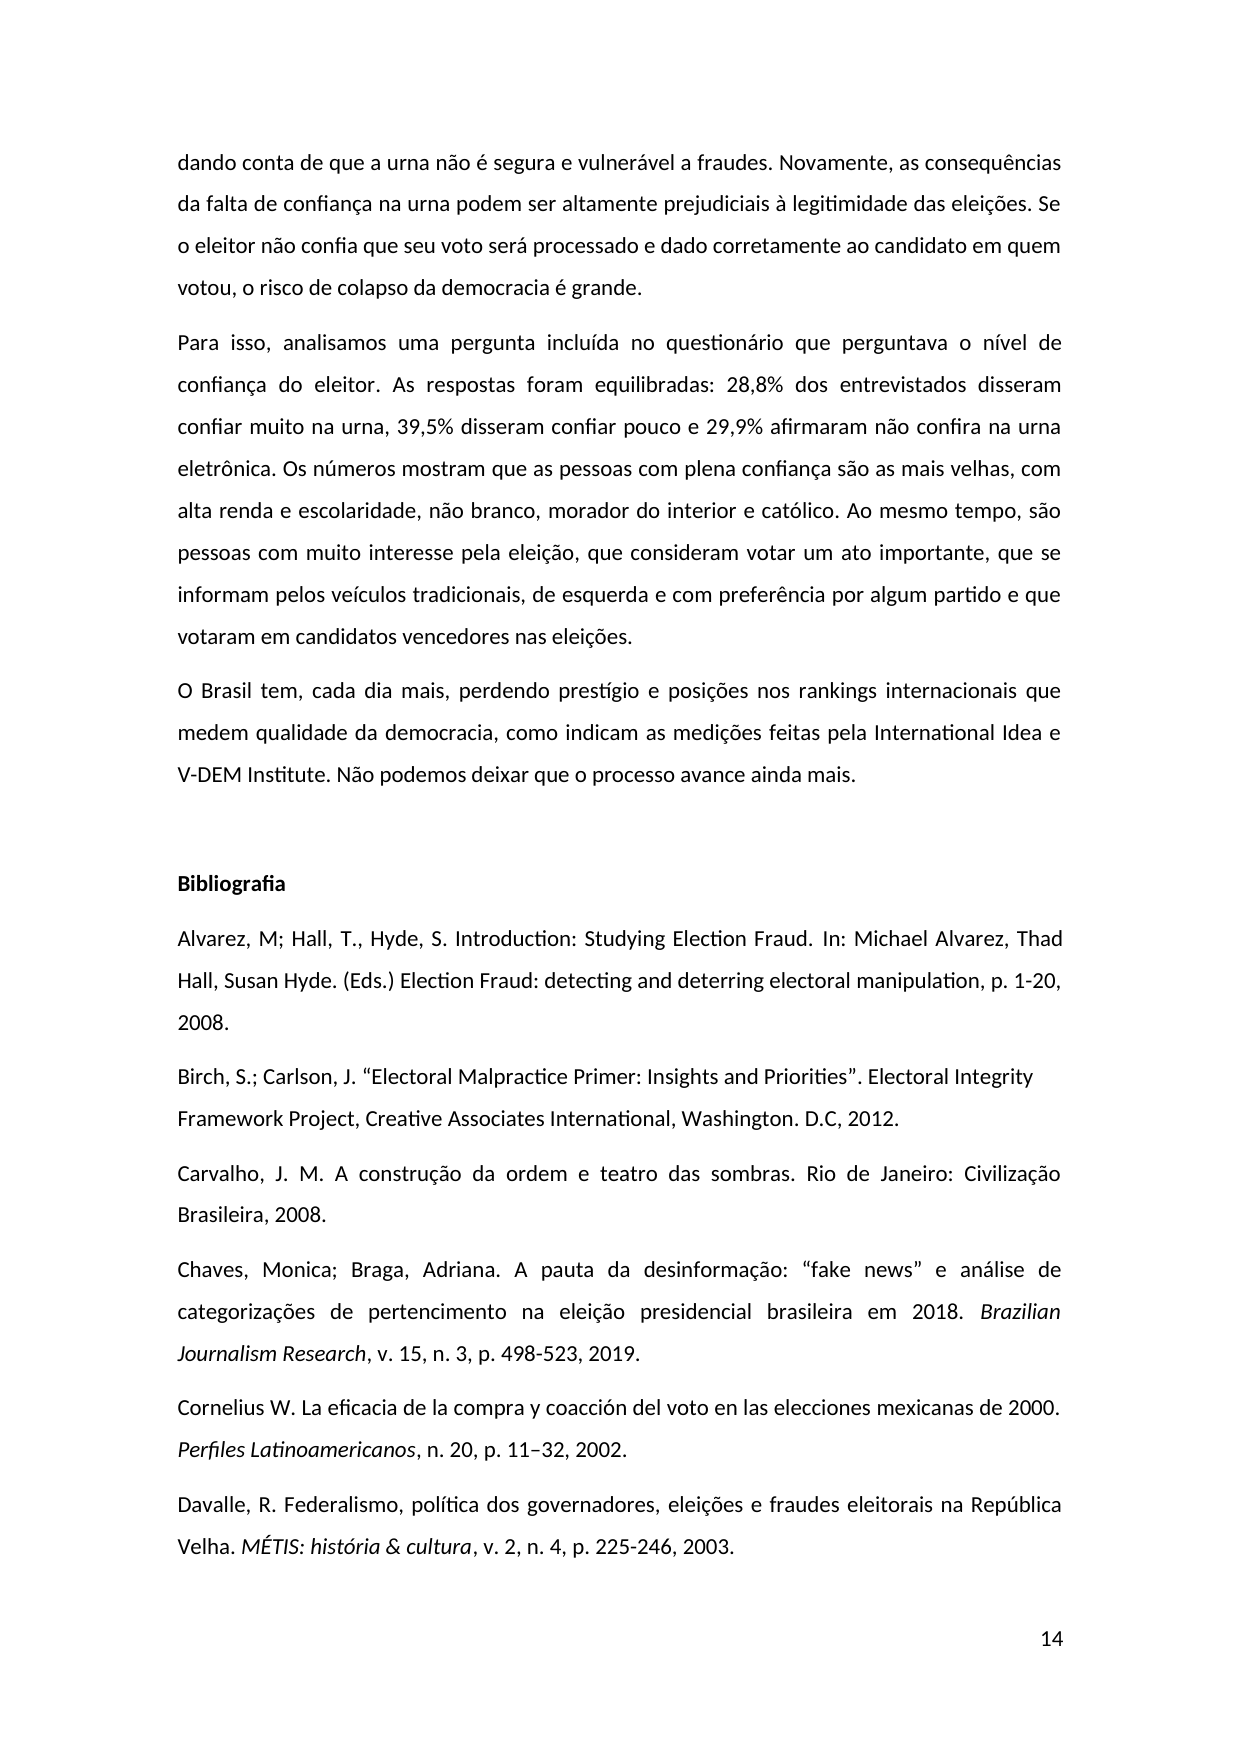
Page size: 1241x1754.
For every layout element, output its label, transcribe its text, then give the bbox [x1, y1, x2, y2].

text Alvarez, M; Hall, T., Hyde, S. Introduction: Studying Election Fraud. In: Michael Alvarez, Thad Hall, Susan Hyde. (Eds.) Election Fraud: detecting and deterring electoral manipulation, p. 1-20, 2008. [177, 924, 1063, 1036]
text Carvalho, J. M. A construção da ordem e teatro das sombras. Rio de Janeiro: Civilização Brasileira, 2008. [177, 1159, 1063, 1229]
text Chaves, Monica; Braga, Adriana. A pauta da desinformação: “fake news” e análise de categorizações de pertencimento na eleição presidencial brasileira em 2018. Brazilian Journalism Research, v. 15, n. 3, p. 498-523, 2019. [177, 1255, 1063, 1367]
text Cornelius W. La eficacia de la compra y coacción del voto en las elecciones mexicanas de 2000. Perfiles Latinoamericanos, n. 20, p. 11–32, 2002. [177, 1393, 1063, 1463]
text Bibliografia [177, 869, 1063, 897]
text O Brasil tem, cada dia mais, perdendo prestígio e posições nos rankings internacionais que medem qualidade da democracia, como indicam as medições feitas pela International Idea e V-DEM Institute. Não podemos deixar que o processo avance ainda mais. [177, 676, 1063, 788]
text Birch, S.; Carlson, J. “Electoral Malpractice Primer: Insights and Priorities”. Electoral Integrity Framework Project, Creative Associates International, Washington. D.C, 2012. [177, 1062, 1063, 1132]
text Para isso, analisamos uma pergunta incluída no questionário que perguntava o nível de confiança do eleitor. As respostas foram equilibradas: 28,8% dos entrevistados disseram confiar muito na urna, 39,5% disseram confiar pouco e 29,9% afirmaram não confira na urna eletrônica. Os números mostram que as pessoas com plena confiança são as mais velhas, com alta renda e escolaridade, não branco, morador do interior e católico. Ao mesmo tempo, são pessoas com muito interesse pela eleição, que consideram votar um ato importante, que se informam pelos veículos tradicionais, de esquerda e com preferência por algum partido e que votaram em candidatos vencedores nas eleições. [177, 328, 1063, 650]
text Davalle, R. Federalismo, política dos governadores, eleições e fraudes eleitorais na República Velha. MÉTIS: história & cultura, v. 2, n. 4, p. 225-246, 2003. [177, 1490, 1063, 1560]
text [177, 148, 1063, 302]
